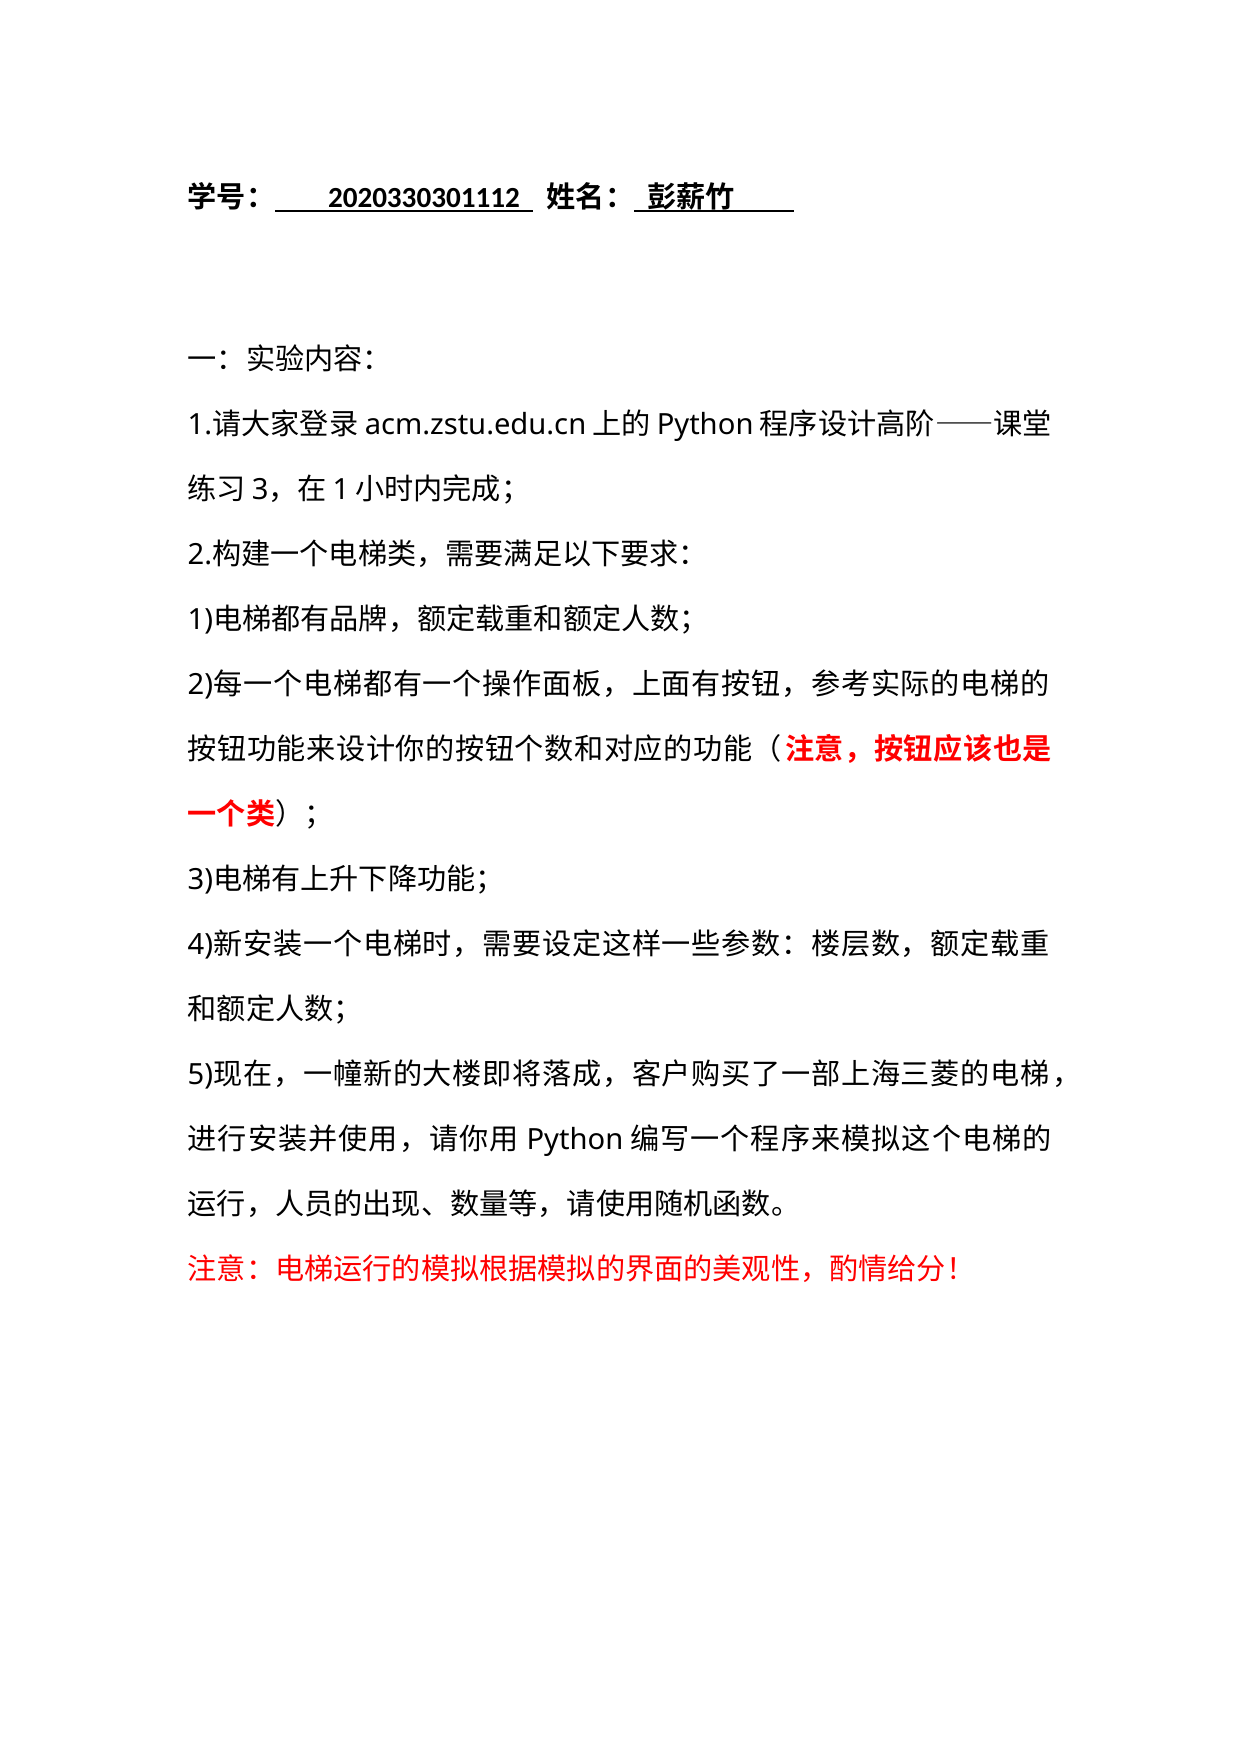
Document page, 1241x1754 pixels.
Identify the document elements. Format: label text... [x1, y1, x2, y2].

text 1.请大家登录acm.zstu.edu.cn上的Python程序设计高阶——课堂练习3，在1小时内完成； [187, 389, 1053, 519]
text 4)新安装一个电梯时，需要设定这样一些参数：楼层数，额定载重和额定人数； [187, 909, 1053, 1039]
text 学号： 2020330301112 姓名： 彭薪竹 [187, 162, 1053, 227]
text 1)电梯都有品牌，额定载重和额定人数； [187, 584, 1053, 649]
text 注意：电梯运行的模拟根据模拟的界面的美观性，酌情给分！ [187, 1234, 1053, 1299]
text 5)现在，一幢新的大楼即将落成，客户购买了一部上海三菱的电梯，进行安装并使用，请你用Python编写一个程序来模拟这个电梯的运行，人员的出现、数量等，请使用随机函数。 [187, 1039, 1053, 1234]
text 3)电梯有上升下降功能； [187, 844, 1053, 909]
text 2.构建一个电梯类，需要满足以下要求： [187, 519, 1053, 584]
text 2)每一个电梯都有一个操作面板，上面有按钮，参考实际的电梯的按钮功能来设计你的按钮个数和对应的功能（注意，按钮应该也是一个类）； [187, 649, 1053, 844]
text 一：实验内容： [187, 324, 1053, 389]
